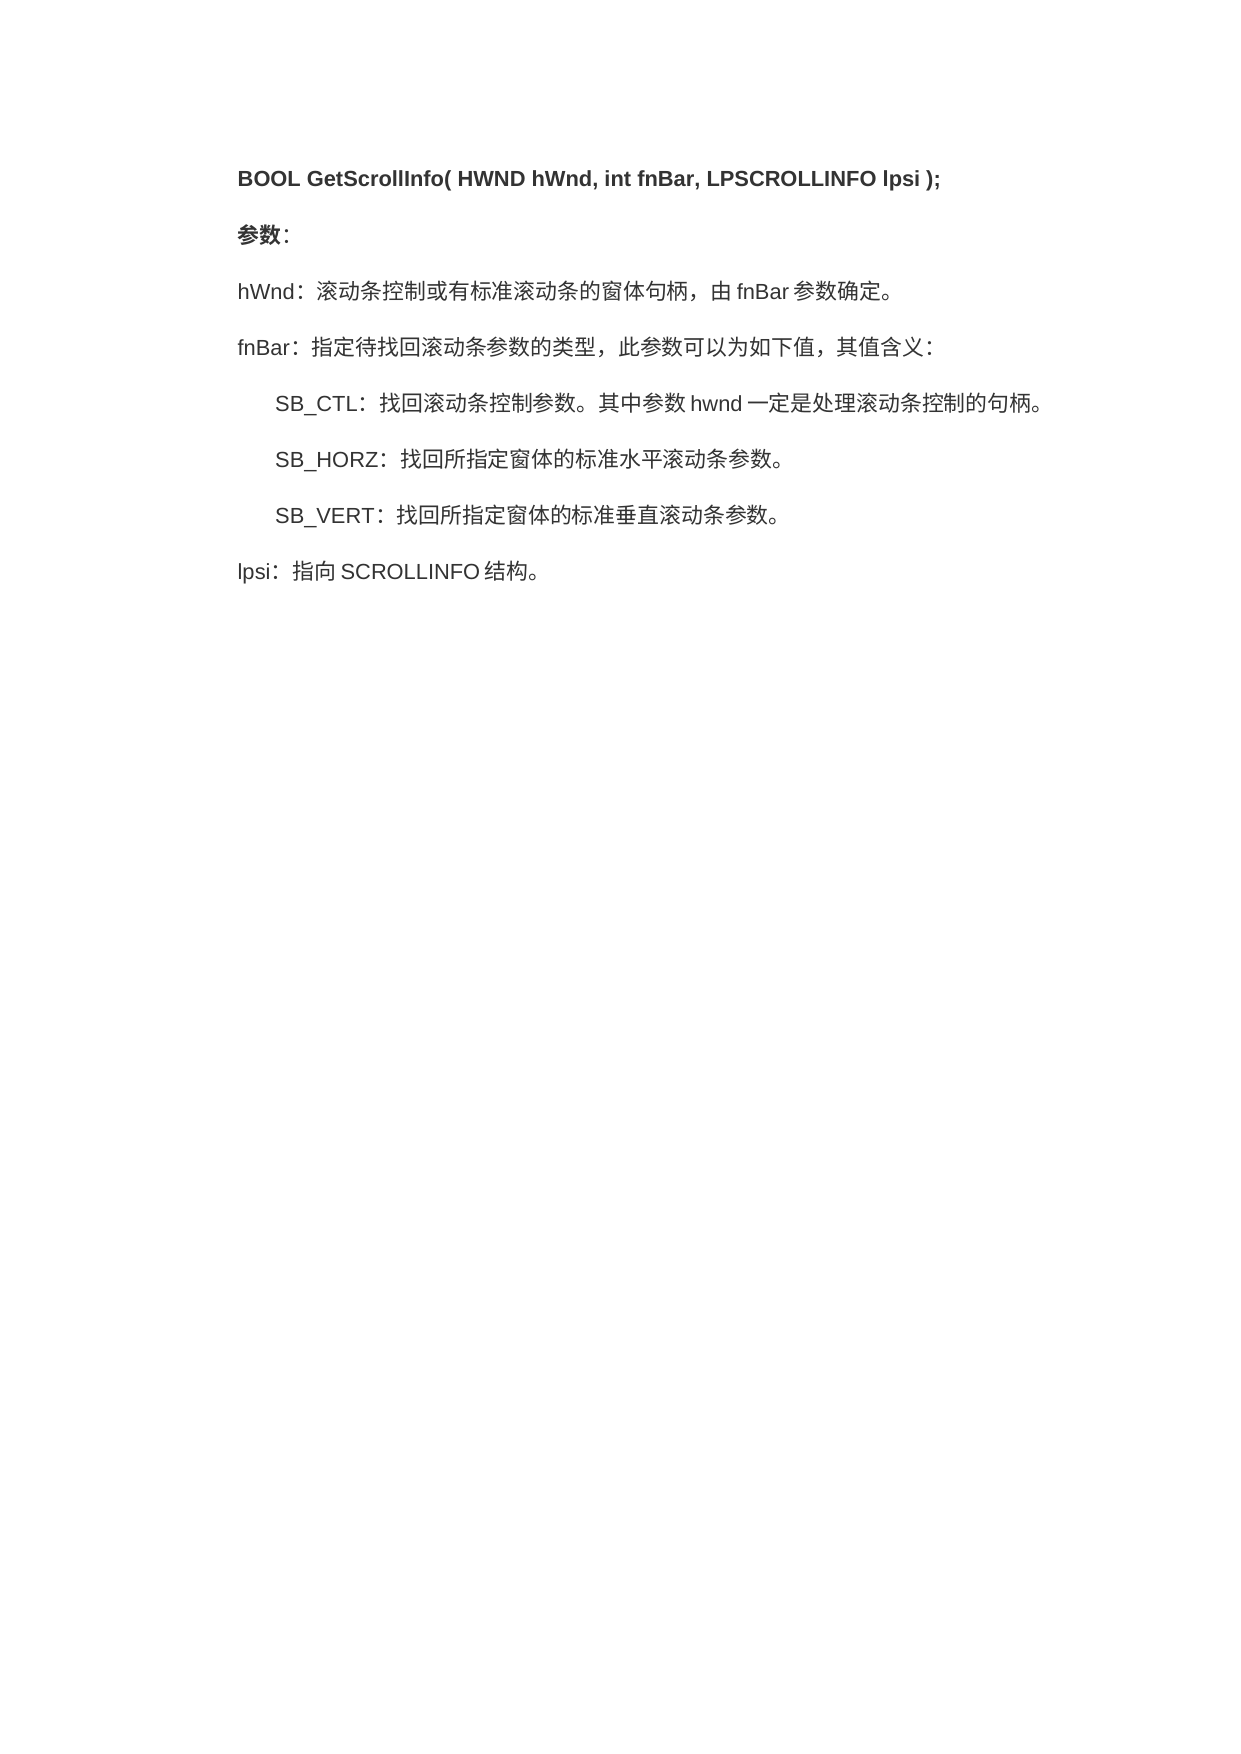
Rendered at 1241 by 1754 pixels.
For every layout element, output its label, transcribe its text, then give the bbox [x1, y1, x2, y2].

text fnBar：指定待找回滚动条参数的类型，此参数可以为如下值，其值含义： [187, 330, 1053, 362]
text BOOL GetScrollInfo( HWND hWnd, int fnBar, LPSCROLLINFO lpsi ); [187, 162, 1053, 194]
text hWnd：滚动条控制或有标准滚动条的窗体句柄，由fnBar参数确定。 [187, 274, 1053, 306]
text lpsi：指向SCROLLINFO结构。 [187, 553, 1053, 586]
text SB_VERT：找回所指定窗体的标准垂直滚动条参数。 [225, 498, 1053, 530]
text 参数： [187, 218, 1053, 250]
text SB_HORZ：找回所指定窗体的标准水平滚动条参数。 [225, 442, 1053, 474]
text SB_CTL：找回滚动条控制参数。其中参数hwnd一定是处理滚动条控制的句柄。 [225, 386, 1053, 418]
